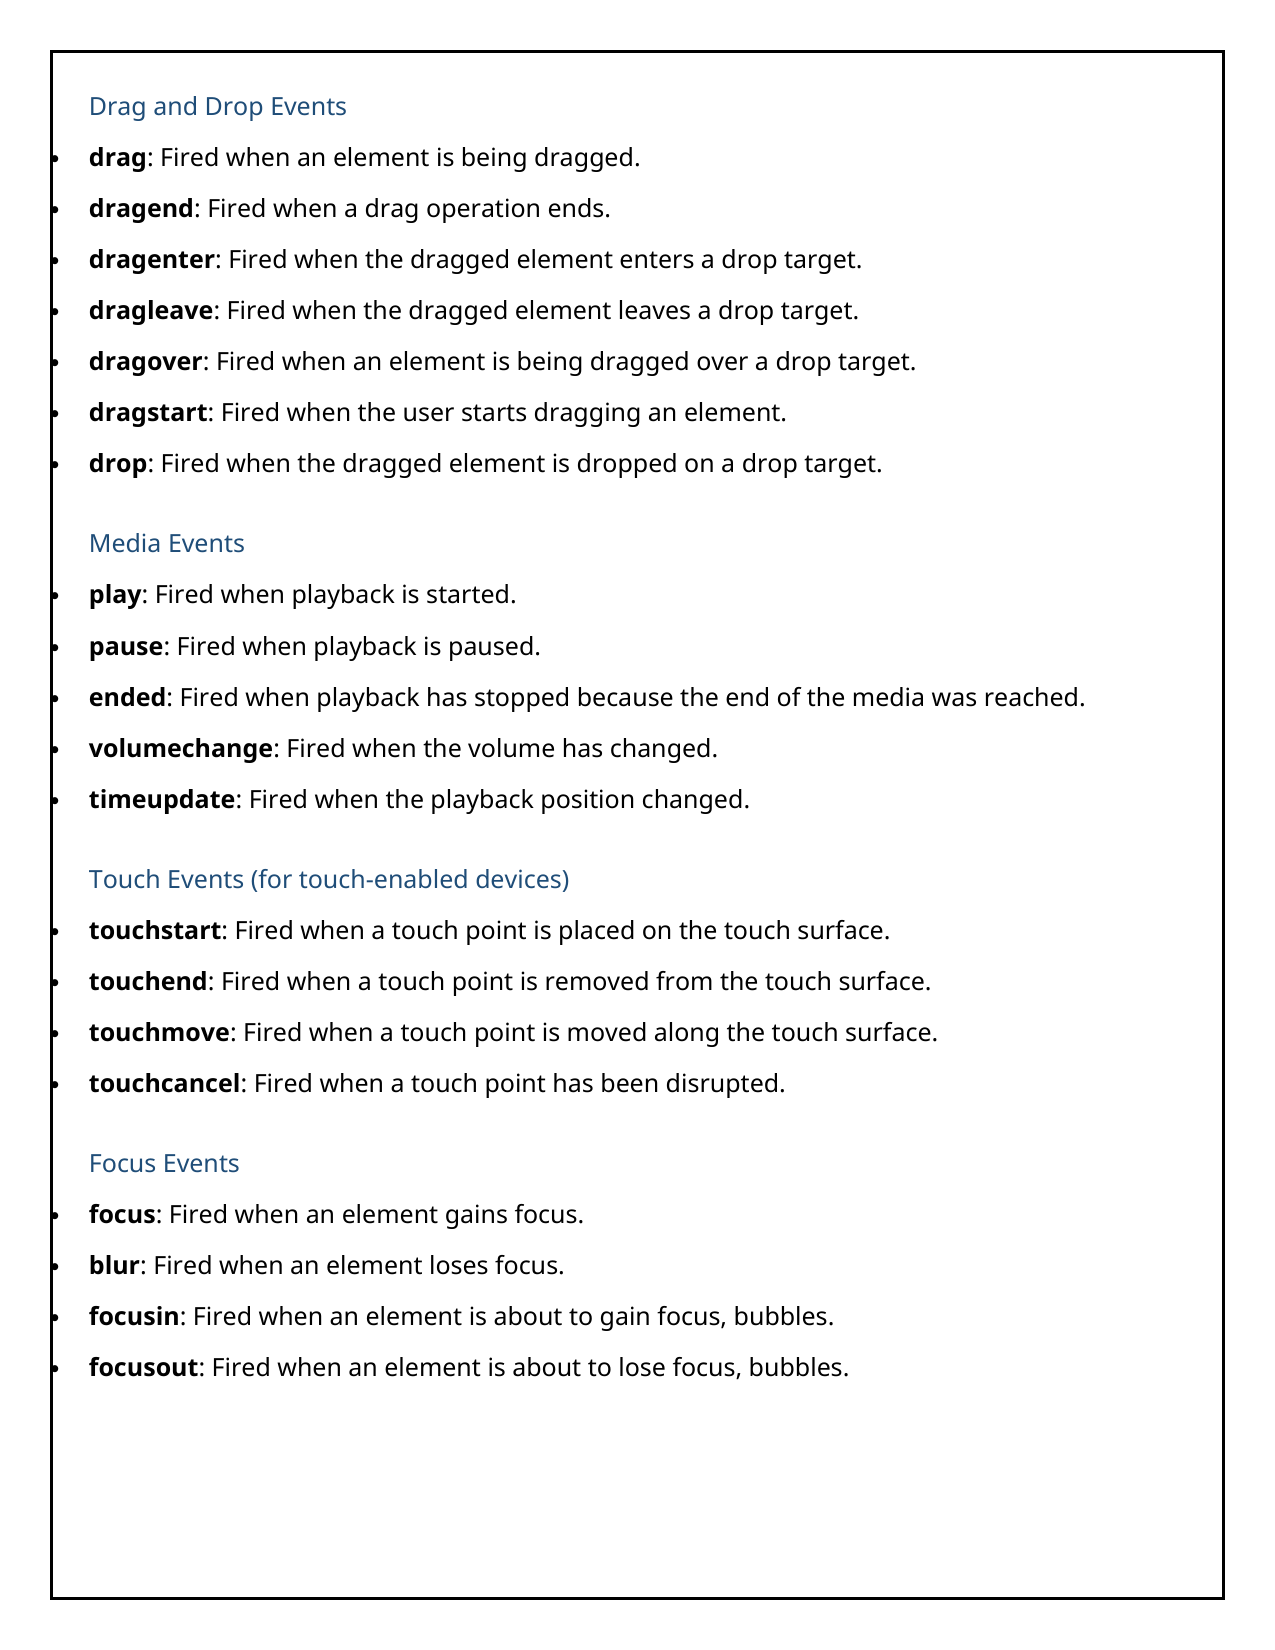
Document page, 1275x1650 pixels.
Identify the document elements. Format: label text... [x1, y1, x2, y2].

list play: Fired when playback is started. [53, 577, 1186, 611]
list focusout: Fired when an element is about to lose focus, bubbles. [53, 1350, 1186, 1384]
list pause: Fired when playback is paused. [53, 628, 1186, 662]
list blur: Fired when an element loses focus. [53, 1248, 1186, 1282]
subtitle Focus Events [89, 1146, 1186, 1180]
subtitle Touch Events (for touch-enabled devices) [89, 862, 1186, 896]
list touchstart: Fired when a touch point is placed on the touch surface. [53, 913, 1186, 947]
list focus: Fired when an element gains focus. [53, 1197, 1186, 1231]
list dragstart: Fired when the user starts dragging an element. [53, 395, 1186, 429]
subtitle Drag and Drop Events [89, 89, 1186, 123]
list dragleave: Fired when the dragged element leaves a drop target. [53, 293, 1186, 327]
list touchcancel: Fired when a touch point has been disrupted. [53, 1066, 1186, 1100]
list touchend: Fired when a touch point is removed from the touch surface. [53, 964, 1186, 998]
list dragenter: Fired when the dragged element enters a drop target. [53, 242, 1186, 276]
list dragend: Fired when a drag operation ends. [53, 191, 1186, 225]
list volumechange: Fired when the volume has changed. [53, 730, 1186, 764]
list focusin: Fired when an element is about to gain focus, bubbles. [53, 1299, 1186, 1333]
list drag: Fired when an element is being dragged. [53, 140, 1186, 174]
list timeupdate: Fired when the playback position changed. [53, 781, 1186, 815]
list dragover: Fired when an element is being dragged over a drop target. [53, 344, 1186, 378]
list drop: Fired when the dragged element is dropped on a drop target. [53, 446, 1186, 480]
list touchmove: Fired when a touch point is moved along the touch surface. [53, 1015, 1186, 1049]
list ended: Fired when playback has stopped because the end of the media was reached. [53, 679, 1186, 713]
subtitle Media Events [89, 526, 1186, 560]
